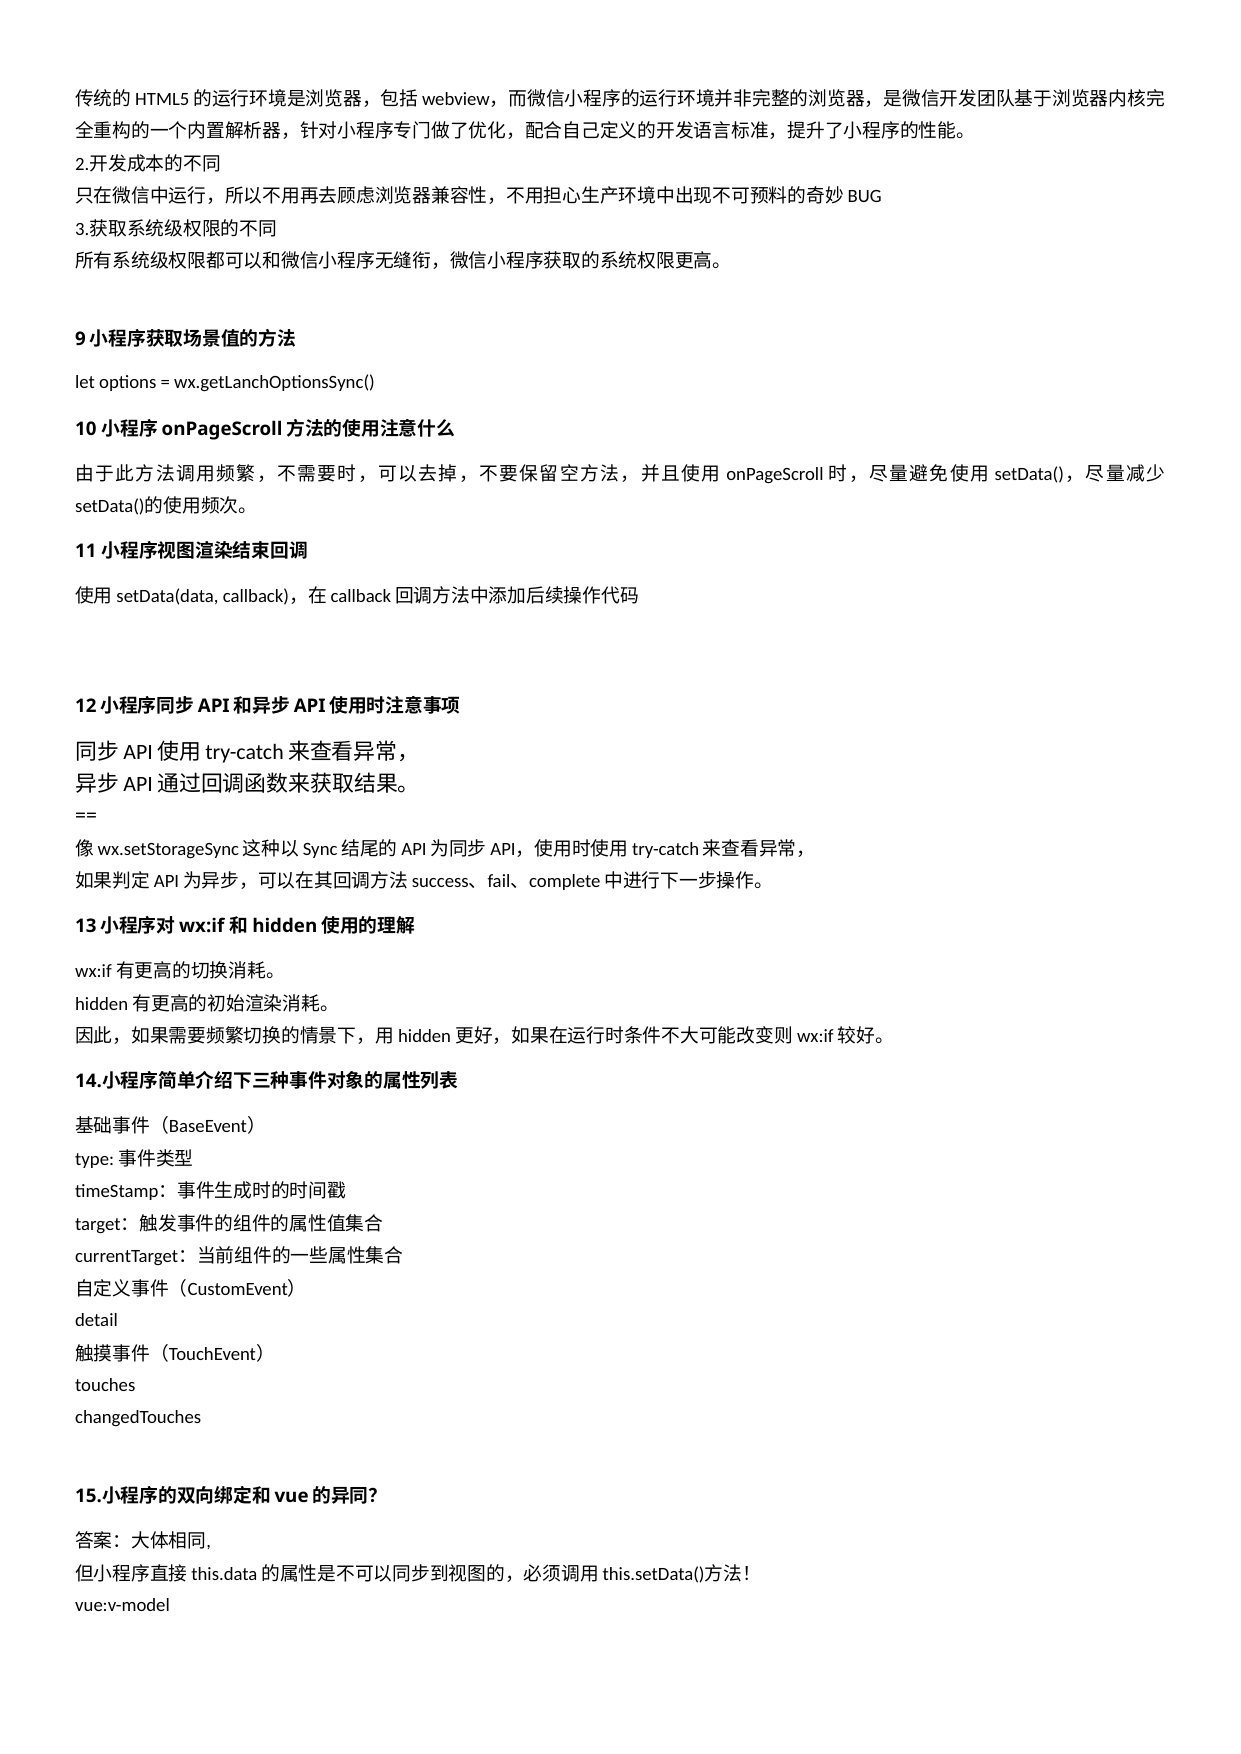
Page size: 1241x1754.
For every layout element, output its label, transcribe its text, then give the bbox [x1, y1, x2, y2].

text 只在微信中运行，所以不用再去顾虑浏览器兼容性，不用担心生产环境中出现不可预料的奇妙BUG [75, 178, 1165, 211]
text 如果判定API为异步，可以在其回调方法success、fail、complete中进行下一步操作。 [75, 863, 1165, 896]
text 基础事件（BaseEvent） [75, 1108, 1165, 1141]
text 使用setData(data, callback)，在callback回调方法中添加后续操作代码 [75, 578, 1165, 611]
subtitle 13小程序对wx:if 和 hidden使用的理解 [75, 908, 1165, 941]
subtitle 15.小程序的双向绑定和vue的异同？ [75, 1478, 1165, 1511]
text 但小程序直接this.data的属性是不可以同步到视图的，必须调用this.setData()方法！ [75, 1556, 1165, 1588]
text 异步API通过回调函数来获取结果。 [75, 766, 1165, 798]
text 因此，如果需要频繁切换的情景下，用 hidden 更好，如果在运行时条件不大可能改变则 wx:if 较好。 [75, 1018, 1165, 1051]
text let options = wx.getLanchOptionsSync() [75, 366, 1165, 398]
text 触摸事件（TouchEvent） [75, 1336, 1165, 1368]
text target：触发事件的组件的属性值集合 [75, 1206, 1165, 1238]
text 像wx.setStorageSync这种以Sync结尾的API为同步API，使用时使用try-catch来查看异常， [75, 831, 1165, 863]
text changedTouches [75, 1401, 1165, 1433]
text hidden 有更高的初始渲染消耗。 [75, 986, 1165, 1018]
text 所有系统级权限都可以和微信小程序无缝衔，微信小程序获取的系统权限更高。 [75, 243, 1165, 276]
text 由于此方法调用频繁，不需要时，可以去掉，不要保留空方法，并且使用onPageScroll时，尽量避免使用setData()，尽量减少setData()的使用频次。 [75, 456, 1165, 521]
subtitle 10 小程序onPageScroll方法的使用注意什么 [75, 411, 1165, 443]
text 3.获取系统级权限的不同 [75, 211, 1165, 243]
text 传统的HTML5的运行环境是浏览器，包括webview，而微信小程序的运行环境并非完整的浏览器，是微信开发团队基于浏览器内核完全重构的一个内置解析器，针对小程序专门做了优化，配合自己定义的开发语言标准，提升了小程序的性能。 [75, 81, 1165, 146]
text 2.开发成本的不同 [75, 146, 1165, 178]
text type: 事件类型 [75, 1141, 1165, 1173]
text vue:v-model [75, 1588, 1165, 1621]
text == [75, 798, 1165, 831]
text 自定义事件（CustomEvent） [75, 1271, 1165, 1303]
text timeStamp：事件生成时的时间戳 [75, 1173, 1165, 1206]
subtitle 14.小程序简单介绍下三种事件对象的属性列表 [75, 1063, 1165, 1096]
text wx:if 有更高的切换消耗。 [75, 953, 1165, 986]
text touches [75, 1368, 1165, 1401]
text currentTarget：当前组件的一些属性集合 [75, 1238, 1165, 1271]
text detail [75, 1303, 1165, 1336]
subtitle 9小程序获取场景值的方法 [75, 321, 1165, 353]
subtitle 11 小程序视图渲染结束回调 [75, 533, 1165, 566]
subtitle 12小程序同步API和异步API使用时注意事项 [75, 688, 1165, 721]
text 同步API使用try-catch来查看异常， [75, 733, 1165, 766]
text 答案：大体相同, [75, 1523, 1165, 1556]
